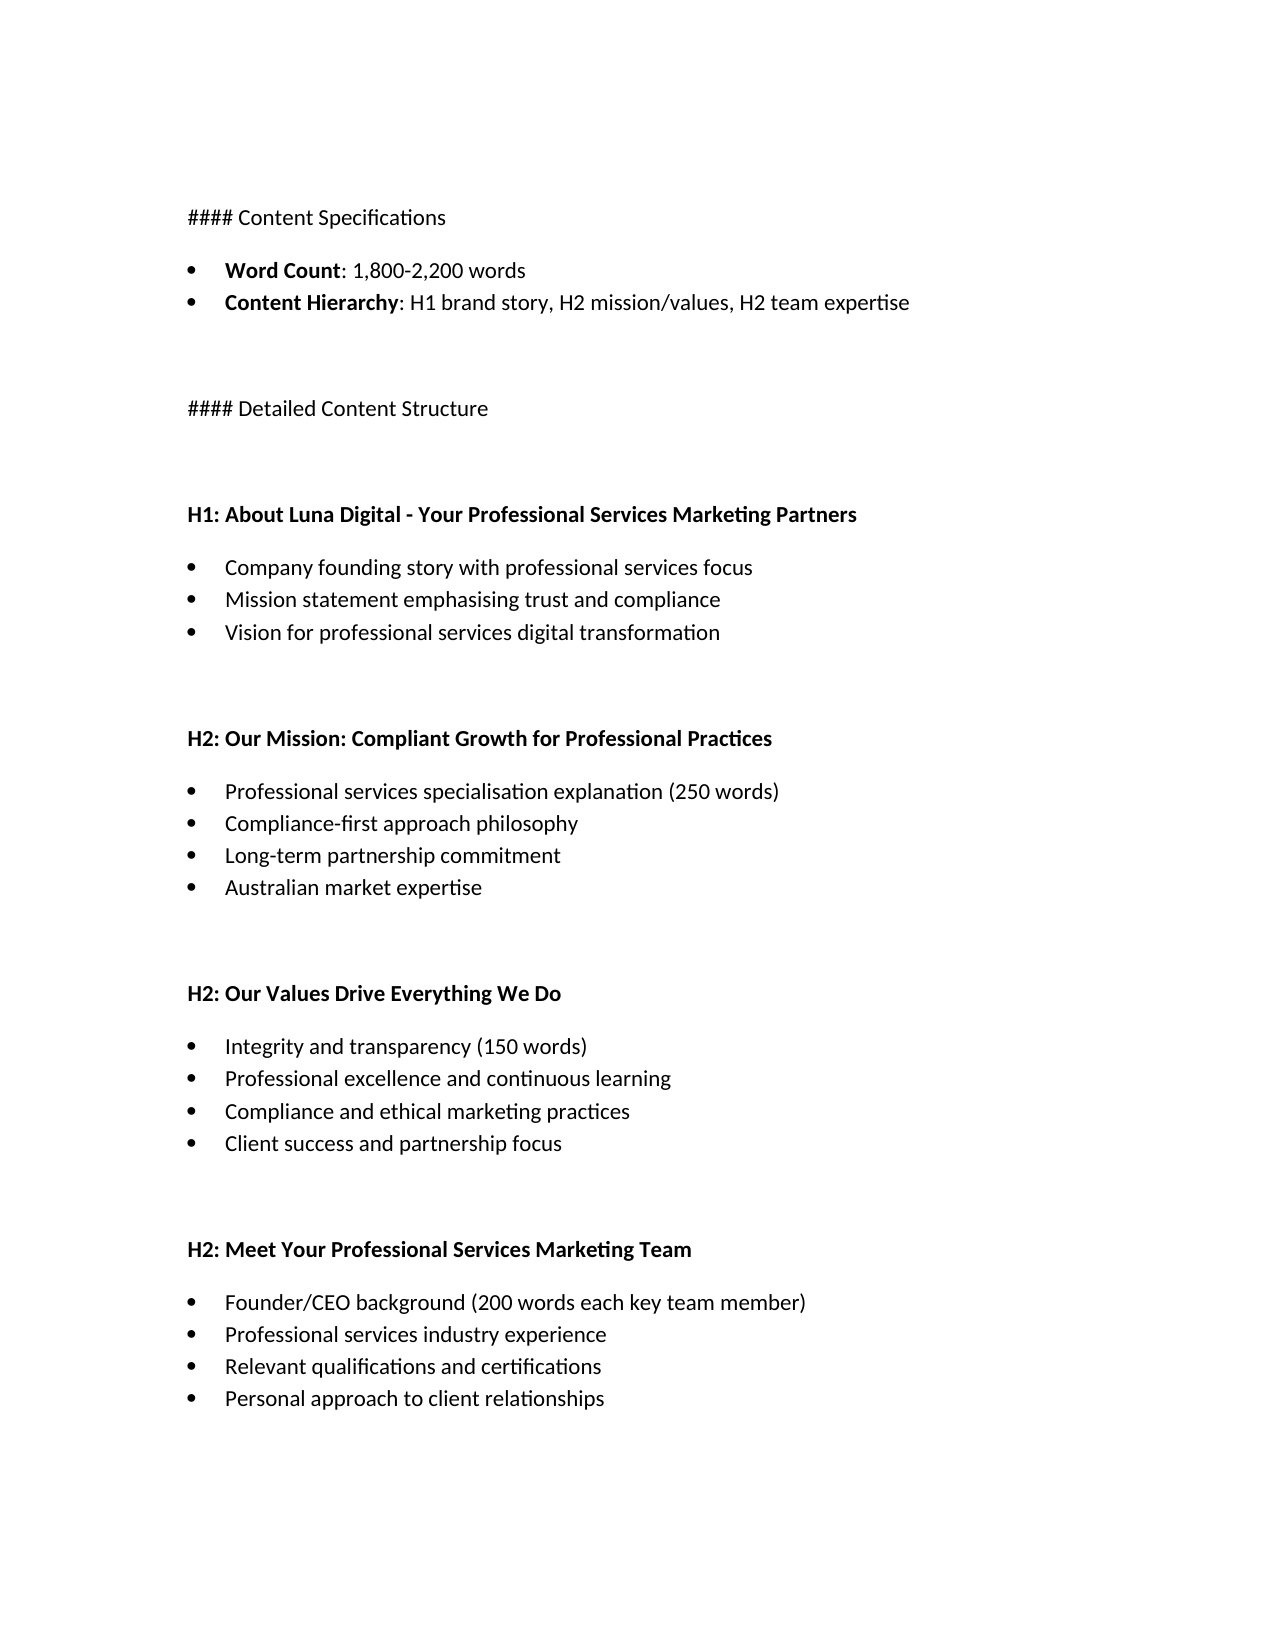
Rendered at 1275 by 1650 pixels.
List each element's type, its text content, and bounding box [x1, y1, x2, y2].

list Mission statement emphasising trust and compliance [187, 586, 1087, 613]
list Vision for professional services digital transformation [187, 618, 1087, 646]
list Compliance-first approach philosophy [187, 809, 1087, 837]
text H1: About Luna Digital - Your Professional Services Marketing Partners [187, 500, 1087, 528]
list Integrity and transparency (150 words) [187, 1032, 1087, 1060]
text #### Content Specifications [187, 203, 1087, 231]
list Compliance and ethical marketing practices [187, 1097, 1087, 1125]
list Australian market expertise [187, 873, 1087, 901]
list Content Hierarchy: H1 brand story, H2 mission/values, H2 team expertise [187, 288, 1087, 316]
list Relevant qualifications and certifications [187, 1352, 1087, 1380]
list Long-term partnership commitment [187, 841, 1087, 869]
list Professional services specialisation explanation (250 words) [187, 777, 1087, 805]
list Founder/CEO background (200 words each key team member) [187, 1288, 1087, 1316]
text H2: Our Mission: Compliant Growth for Professional Practices [187, 724, 1087, 752]
text H2: Our Values Drive Everything We Do [187, 979, 1087, 1007]
list Client success and partnership focus [187, 1129, 1087, 1157]
text #### Detailed Content Structure [187, 394, 1087, 422]
text H2: Meet Your Professional Services Marketing Team [187, 1235, 1087, 1263]
list Word Count: 1,800-2,200 words [187, 256, 1087, 284]
list Professional services industry experience [187, 1320, 1087, 1348]
list Professional excellence and continuous learning [187, 1064, 1087, 1093]
list Company founding story with professional services focus [187, 553, 1087, 581]
list Personal approach to client relationships [187, 1384, 1087, 1413]
